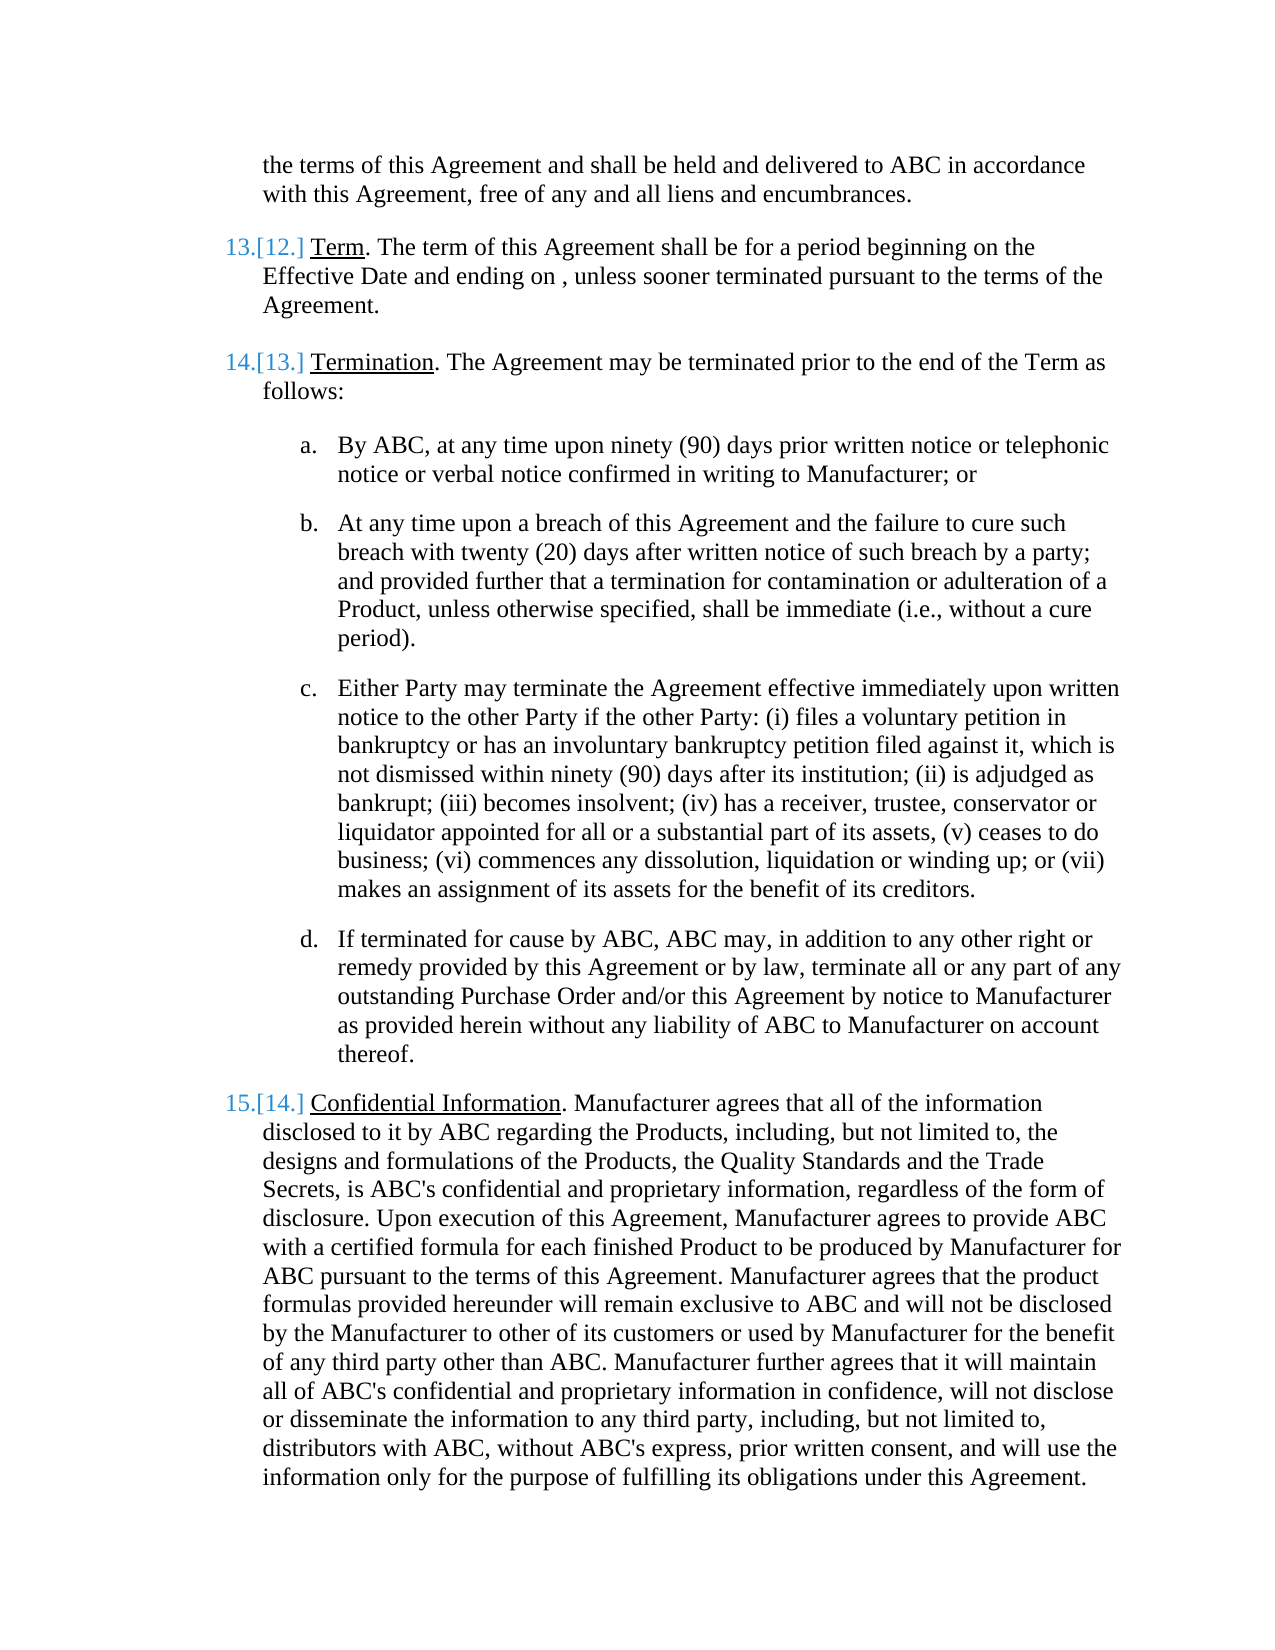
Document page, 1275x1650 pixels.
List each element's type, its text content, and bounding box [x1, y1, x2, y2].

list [225, 150, 1125, 207]
list If terminated for cause by ABC, ABC may, in addition to any other right or remedy provided by this Agreement or by law, terminate all or any part of any outstanding Purchase Order and/or this Agreement by notice to Manufacturer as provided herein without any liability of ABC to Manufacturer on account thereof. [300, 924, 1125, 1067]
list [225, 1088, 1125, 1491]
list Either Party may terminate the Agreement effective immediately upon written notice to the other Party if the other Party: (i) files a voluntary petition in bankruptcy or has an involuntary bankruptcy petition filed against it, which is not dismissed within ninety (90) days after its institution; (ii) is adjudged as bankrupt; (iii) becomes insolvent; (iv) has a receiver, trustee, conservator or liquidator appointed for all or a substantial part of its assets, (v) ceases to do business; (vi) commences any dissolution, liquidation or winding up; or (vii) makes an assignment of its assets for the benefit of its creditors. [300, 673, 1125, 903]
list Termination. The Agreement may be terminated prior to the end of the Term as follows: [225, 347, 1125, 405]
list By ABC, at any time upon ninety (90) days prior written notice or telephonic notice or verbal notice confirmed in writing to Manufacturer; or [300, 430, 1125, 487]
list Term. The term of this Agreement shall be for a period beginning on the Effective Date and ending on , unless sooner terminated pursuant to the terms of the Agreement. [225, 232, 1125, 319]
list At any time upon a breach of this Agreement and the failure to cure such breach with twenty (20) days after written notice of such breach by a party; and provided further that a termination for contamination or adulteration of a Product, unless otherwise specified, shall be immediate (i.e., without a cure period). [300, 508, 1125, 652]
